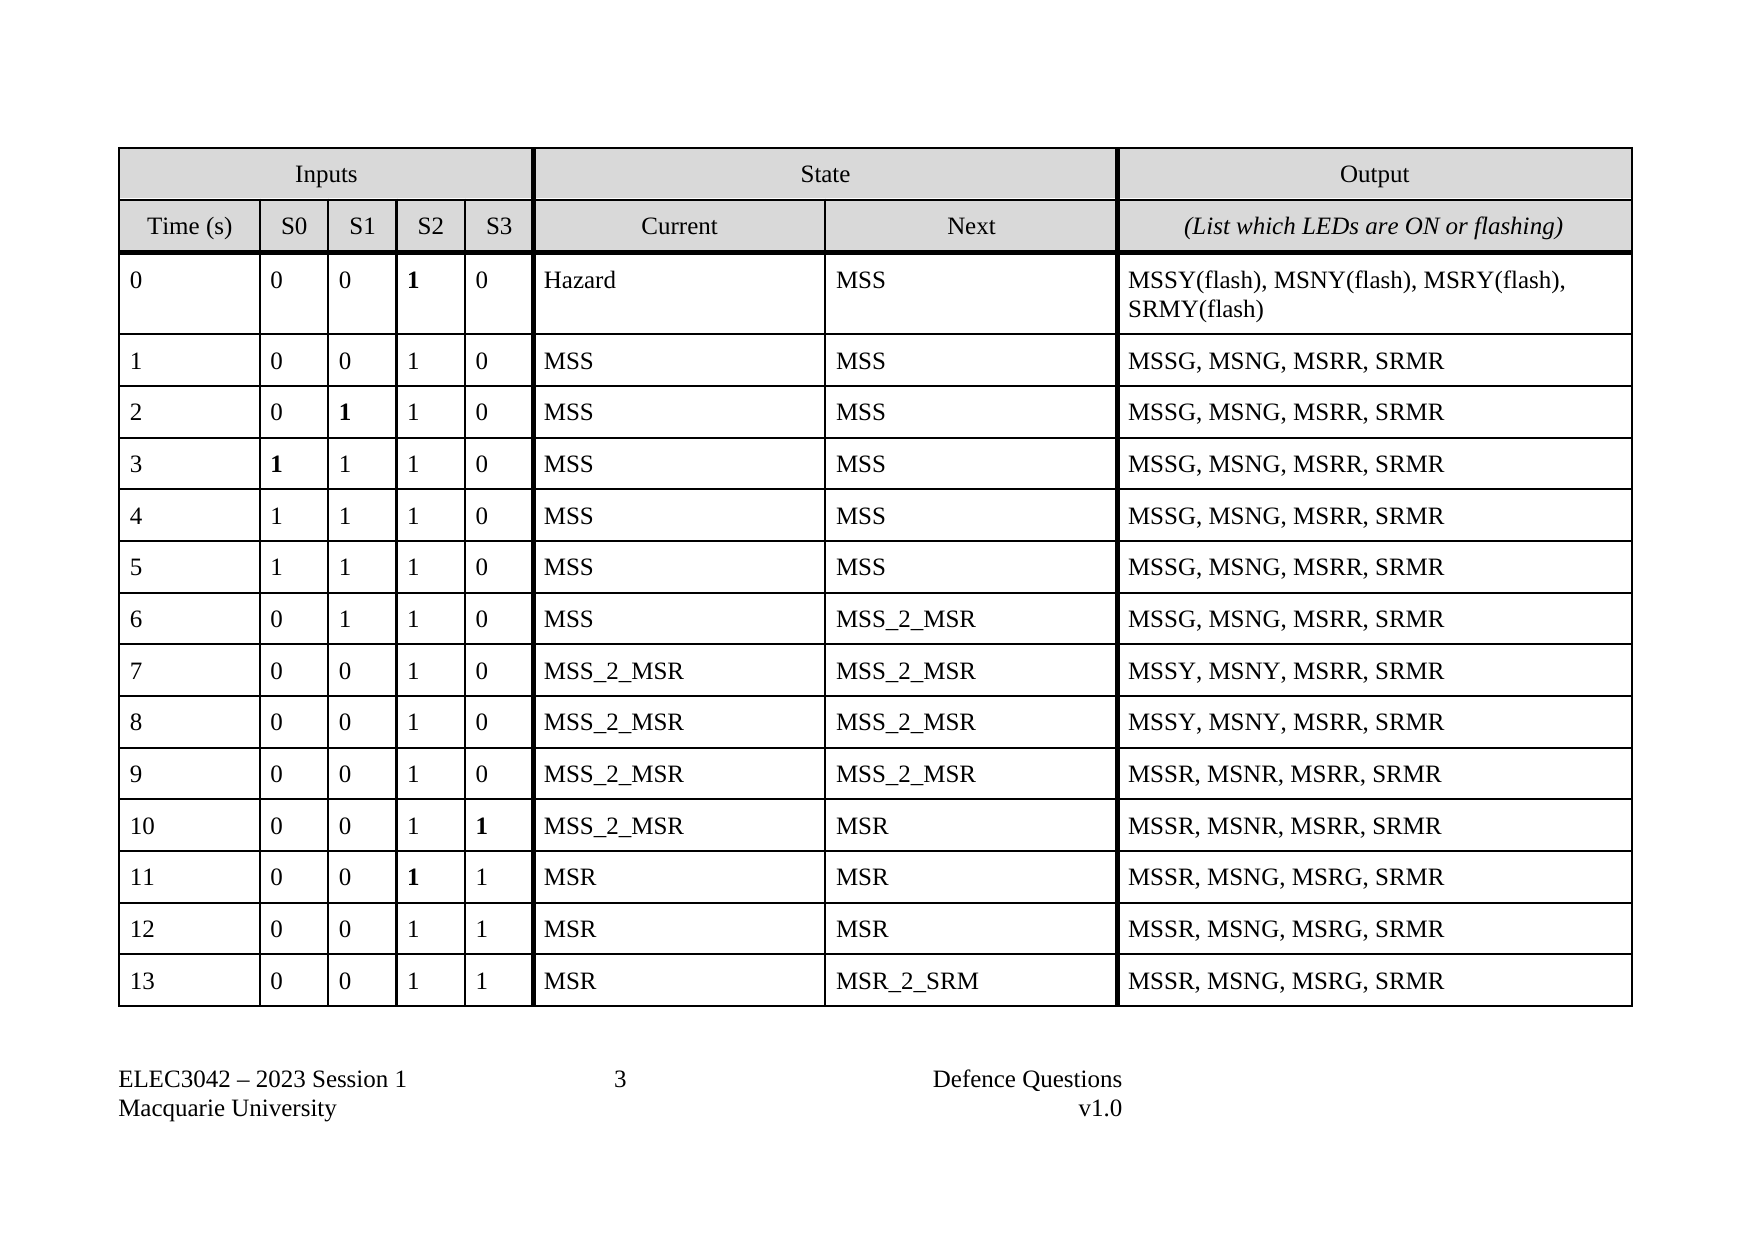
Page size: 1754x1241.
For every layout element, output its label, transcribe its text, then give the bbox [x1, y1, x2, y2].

table_cell MSS [826, 335, 1115, 385]
table_cell 1 [398, 645, 464, 695]
table_cell 0 [466, 490, 531, 540]
table_cell 1 [329, 594, 395, 643]
table_cell 0 [466, 542, 531, 592]
table_cell MSSR, MSNG, MSRG, SRMR [1120, 904, 1631, 953]
table_cell 0 [261, 697, 327, 747]
table_cell Next [826, 201, 1115, 250]
table_cell Time (s) [120, 201, 259, 250]
table_cell 13 [120, 955, 259, 1005]
table_cell 0 [466, 697, 531, 747]
table_cell 0 [329, 955, 395, 1005]
table_header State [536, 149, 1115, 198]
table_cell MSSR, MSNR, MSRR, SRMR [1120, 749, 1631, 798]
table_cell MSR_2_SRM [826, 955, 1115, 1005]
table_cell MSSG, MSNG, MSRR, SRMR [1120, 490, 1631, 540]
table_cell 0 [329, 904, 395, 953]
table_cell MSS_2_MSR [536, 697, 824, 747]
table_cell MSR [826, 800, 1115, 850]
table_cell MSS [826, 387, 1115, 437]
table_cell 0 [466, 387, 531, 437]
table_cell MSS_2_MSR [536, 645, 824, 695]
table_cell MSR [826, 904, 1115, 953]
table_cell 1 [398, 800, 464, 850]
table_cell MSR [536, 904, 824, 953]
table_cell S2 [398, 201, 464, 250]
table_cell MSS_2_MSR [826, 645, 1115, 695]
table_cell MSS [536, 387, 824, 437]
table_cell 5 [120, 542, 259, 592]
table_cell MSR [826, 852, 1115, 902]
table_cell MSS_2_MSR [536, 800, 824, 850]
table_cell 1 [261, 542, 327, 592]
table_cell MSS [826, 255, 1115, 333]
table_cell 1 [466, 852, 531, 902]
table_cell 1 [398, 490, 464, 540]
table_cell 1 [120, 335, 259, 385]
table_cell 0 [261, 749, 327, 798]
table_header Inputs [120, 149, 531, 198]
table_cell 1 [466, 904, 531, 953]
table_cell MSSR, MSNR, MSRR, SRMR [1120, 800, 1631, 850]
table_cell MSS [536, 490, 824, 540]
table_cell 11 [120, 852, 259, 902]
table_cell 0 [466, 645, 531, 695]
table_cell 0 [329, 697, 395, 747]
table_cell 0 [466, 335, 531, 385]
table_cell 1 [398, 387, 464, 437]
table_cell MSSG, MSNG, MSRR, SRMR [1120, 594, 1631, 643]
table_cell 1 [329, 387, 395, 437]
table_cell Hazard [536, 255, 824, 333]
table_cell S1 [329, 201, 395, 250]
table_cell 0 [329, 852, 395, 902]
table_cell 0 [329, 800, 395, 850]
table_cell 3 [120, 439, 259, 488]
table_cell 1 [398, 852, 464, 902]
table_cell 1 [329, 490, 395, 540]
table_cell 0 [329, 255, 395, 333]
table_cell 0 [261, 904, 327, 953]
table_cell (List which LEDs are ON or flashing) [1120, 201, 1631, 250]
table_cell 2 [120, 387, 259, 437]
table_cell 0 [466, 439, 531, 488]
table_cell MSS [826, 439, 1115, 488]
table_cell 0 [261, 955, 327, 1005]
table_cell S3 [466, 201, 531, 250]
table_cell MSSY(flash), MSNY(flash), MSRY(flash), SRMY(flash) [1120, 255, 1631, 333]
table_cell 1 [398, 697, 464, 747]
table_cell MSS [826, 490, 1115, 540]
table_cell MSR [536, 852, 824, 902]
table_cell 0 [261, 852, 327, 902]
table_cell MSS_2_MSR [826, 749, 1115, 798]
table_cell 1 [261, 439, 327, 488]
table_cell 8 [120, 697, 259, 747]
table_cell 6 [120, 594, 259, 643]
table_cell 1 [398, 542, 464, 592]
table_cell 4 [120, 490, 259, 540]
table_cell 0 [466, 749, 531, 798]
table_cell 1 [398, 955, 464, 1005]
table_cell MSR [536, 955, 824, 1005]
table_cell MSS_2_MSR [826, 697, 1115, 747]
table_cell MSSG, MSNG, MSRR, SRMR [1120, 542, 1631, 592]
table_cell 1 [398, 335, 464, 385]
table_cell MSS [536, 542, 824, 592]
table_cell 1 [329, 439, 395, 488]
table_cell 0 [466, 594, 531, 643]
table_cell 0 [261, 800, 327, 850]
table_cell 10 [120, 800, 259, 850]
table_cell 1 [466, 800, 531, 850]
table_cell MSSR, MSNG, MSRG, SRMR [1120, 852, 1631, 902]
table_cell 9 [120, 749, 259, 798]
table_cell 0 [261, 387, 327, 437]
table_cell Current [536, 201, 824, 250]
table_cell MSSY, MSNY, MSRR, SRMR [1120, 645, 1631, 695]
table_cell 0 [329, 645, 395, 695]
table_cell 0 [329, 335, 395, 385]
table_cell 0 [120, 255, 259, 333]
table_cell 7 [120, 645, 259, 695]
table_cell 1 [398, 255, 464, 333]
table_cell 1 [398, 439, 464, 488]
table_cell 1 [398, 594, 464, 643]
table_cell MSS [536, 439, 824, 488]
table_cell MSS [536, 594, 824, 643]
table_cell S0 [261, 201, 327, 250]
table_cell 0 [261, 645, 327, 695]
table_cell 0 [261, 335, 327, 385]
table_cell MSSG, MSNG, MSRR, SRMR [1120, 387, 1631, 437]
table_cell 1 [261, 490, 327, 540]
table_cell MSS_2_MSR [536, 749, 824, 798]
table_cell 0 [466, 255, 531, 333]
table_cell MSSG, MSNG, MSRR, SRMR [1120, 439, 1631, 488]
table_cell MSSR, MSNG, MSRG, SRMR [1120, 955, 1631, 1005]
table_cell MSS [536, 335, 824, 385]
table_cell 1 [398, 904, 464, 953]
table_cell MSSY, MSNY, MSRR, SRMR [1120, 697, 1631, 747]
table_cell 0 [261, 594, 327, 643]
table_header Output [1120, 149, 1631, 198]
table_cell 0 [261, 255, 327, 333]
table_cell 12 [120, 904, 259, 953]
table_cell 1 [466, 955, 531, 1005]
table_cell 0 [329, 749, 395, 798]
table_cell MSS [826, 542, 1115, 592]
table_cell MSSG, MSNG, MSRR, SRMR [1120, 335, 1631, 385]
table_cell 1 [398, 749, 464, 798]
table_cell 1 [329, 542, 395, 592]
table_cell MSS_2_MSR [826, 594, 1115, 643]
